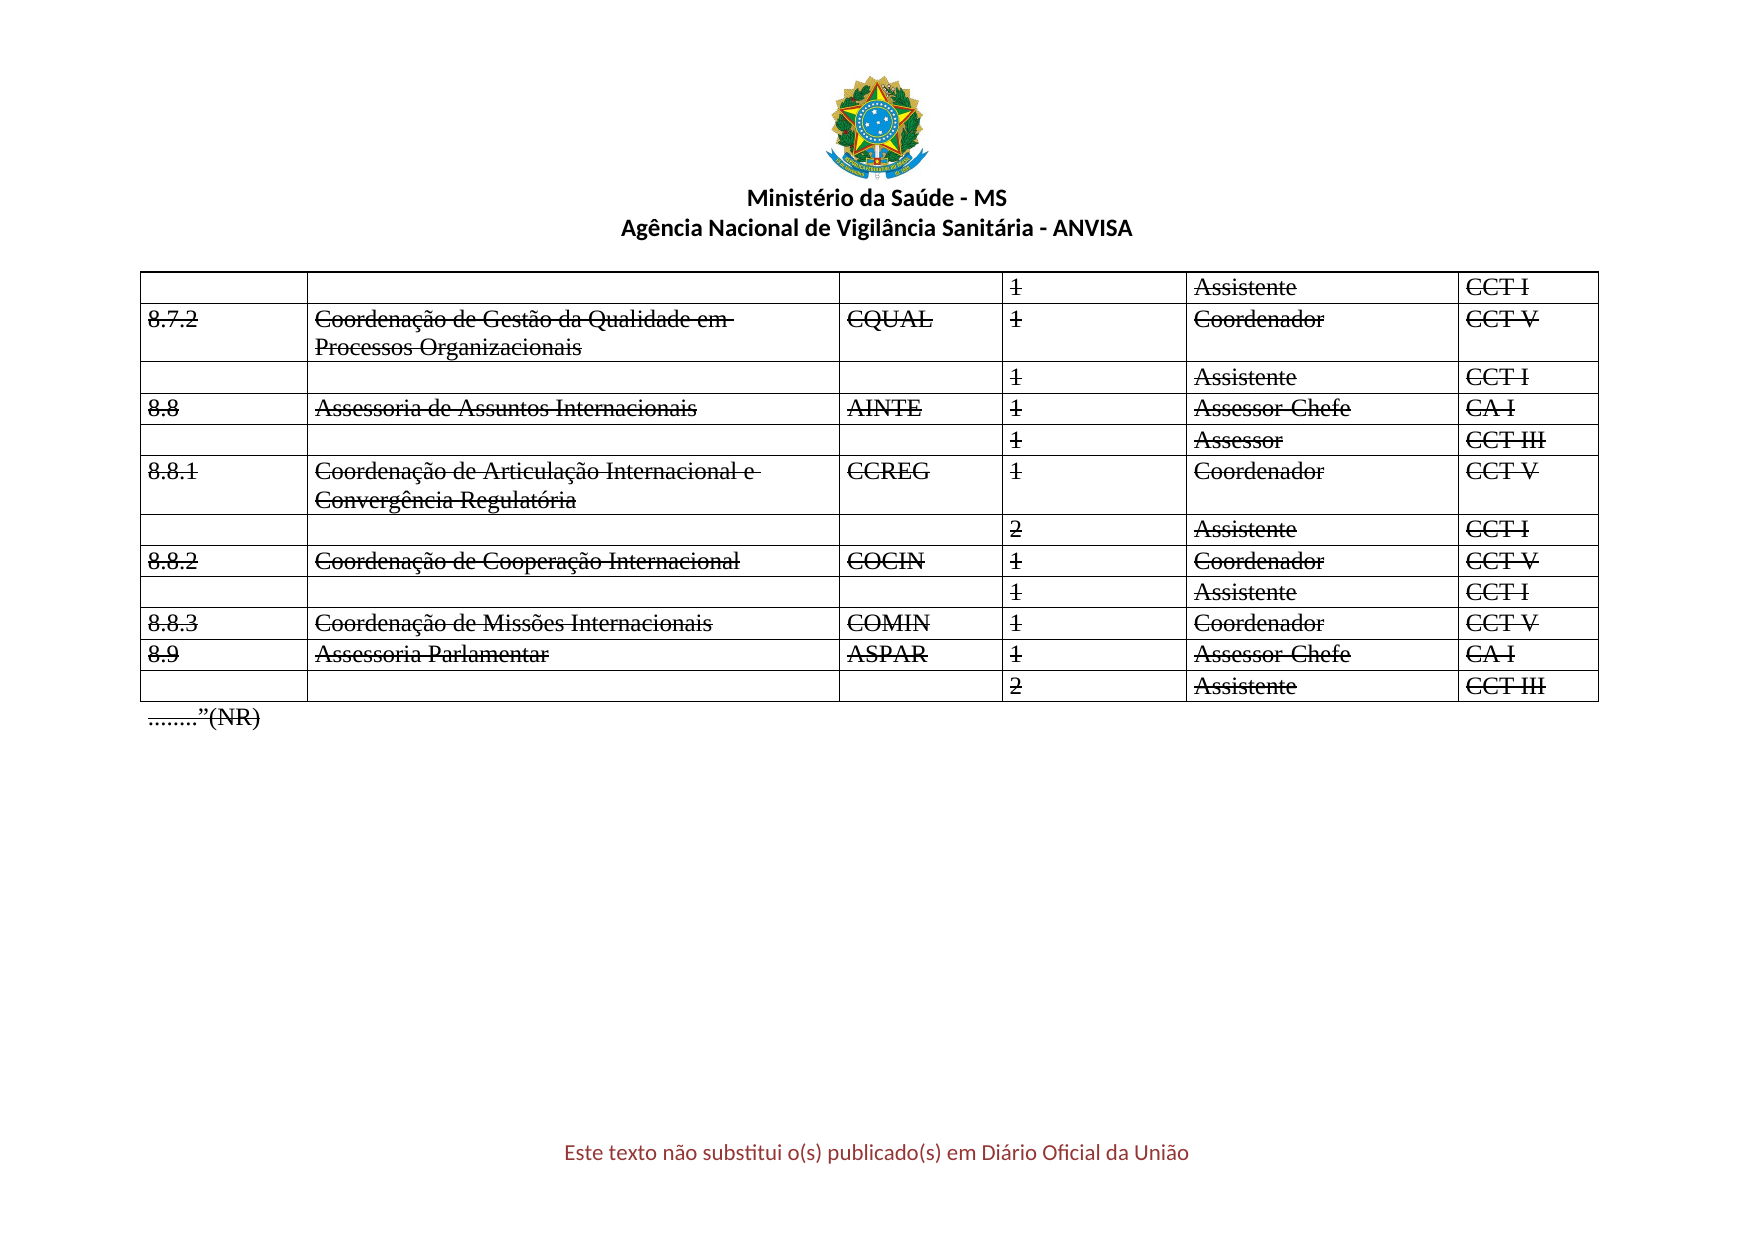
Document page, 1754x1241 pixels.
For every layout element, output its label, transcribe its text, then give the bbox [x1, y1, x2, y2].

table_cell 8.8.2 [141, 546, 307, 576]
table_cell Coordenação de Articulação Internacional e Convergência Regulatória [308, 456, 839, 513]
table_cell CCT V [1459, 608, 1598, 638]
table_cell ASPAR [840, 640, 1002, 670]
table_cell CCT V [1459, 456, 1598, 513]
table_cell [141, 273, 307, 303]
table_cell [308, 515, 839, 545]
table_cell CA I [1459, 640, 1598, 670]
table_cell 2 [1003, 671, 1186, 701]
table_cell [141, 577, 307, 607]
table_cell [141, 671, 307, 701]
table_cell 8.8.1 [141, 456, 307, 513]
table_cell CCT III [1459, 425, 1598, 455]
table_cell Assessor-Chefe [1187, 640, 1458, 670]
table_cell [141, 362, 307, 392]
table_cell 8.9 [141, 640, 307, 670]
table_cell AINTE [840, 394, 1002, 424]
table_cell [840, 515, 1002, 545]
table_cell 8.8.3 [141, 608, 307, 638]
table_cell 8.8 [141, 394, 307, 424]
table_cell Assessor-Chefe [1187, 394, 1458, 424]
table_cell [308, 362, 839, 392]
table_cell CCT I [1459, 273, 1598, 303]
table_cell CCT I [1459, 515, 1598, 545]
table_cell Coordenador [1187, 456, 1458, 513]
table_cell CCT I [1459, 362, 1598, 392]
table_cell Coordenador [1187, 546, 1458, 576]
table_cell 2 [1003, 515, 1186, 545]
table_cell 1 [1003, 456, 1186, 513]
table_cell 1 [1003, 394, 1186, 424]
table_cell 8.7.2 [141, 304, 307, 361]
table_cell [308, 577, 839, 607]
table_cell 1 [1003, 640, 1186, 670]
picture [822, 73, 932, 182]
table_cell 1 [1003, 304, 1186, 361]
table_cell Coordenador [1187, 608, 1458, 638]
table_cell CA I [1459, 394, 1598, 424]
table_cell CCT I [1459, 577, 1598, 607]
table_cell 1 [1003, 362, 1186, 392]
table_cell 1 [1003, 425, 1186, 455]
table_cell [840, 577, 1002, 607]
table_cell 1 [1003, 608, 1186, 638]
table_cell CCT III [1459, 671, 1598, 701]
table_cell CCT V [1459, 304, 1598, 361]
table_cell [141, 425, 307, 455]
table_cell 1 [1003, 577, 1186, 607]
table_cell Assistente [1187, 273, 1458, 303]
table_cell [308, 671, 839, 701]
table_cell [308, 273, 839, 303]
table_cell [840, 425, 1002, 455]
table_cell CCT V [1459, 546, 1598, 576]
table_cell 1 [1003, 546, 1186, 576]
table_cell Coordenação de Cooperação Internacional [308, 546, 839, 576]
table_cell [308, 425, 839, 455]
table_cell COMIN [840, 608, 1002, 638]
table_cell [840, 362, 1002, 392]
table_cell Assistente [1187, 671, 1458, 701]
table_cell Assistente [1187, 362, 1458, 392]
table_cell Assessor [1187, 425, 1458, 455]
table_cell [840, 273, 1002, 303]
table_cell Assistente [1187, 515, 1458, 545]
table_cell Assessoria de Assuntos Internacionais [308, 394, 839, 424]
table_cell Coordenação de Gestão da Qualidade em Processos Organizacionais [308, 304, 839, 361]
table_cell CQUAL [840, 304, 1002, 361]
table_cell 1 [1003, 273, 1186, 303]
table_cell Assistente [1187, 577, 1458, 607]
table_cell COCIN [840, 546, 1002, 576]
text ........”(NR) [148, 702, 1606, 731]
table_cell Coordenador [1187, 304, 1458, 361]
table_cell Assessoria Parlamentar [308, 640, 839, 670]
table_cell Coordenação de Missões Internacionais [308, 608, 839, 638]
table_cell CCREG [840, 456, 1002, 513]
table_cell [141, 515, 307, 545]
table_cell [840, 671, 1002, 701]
